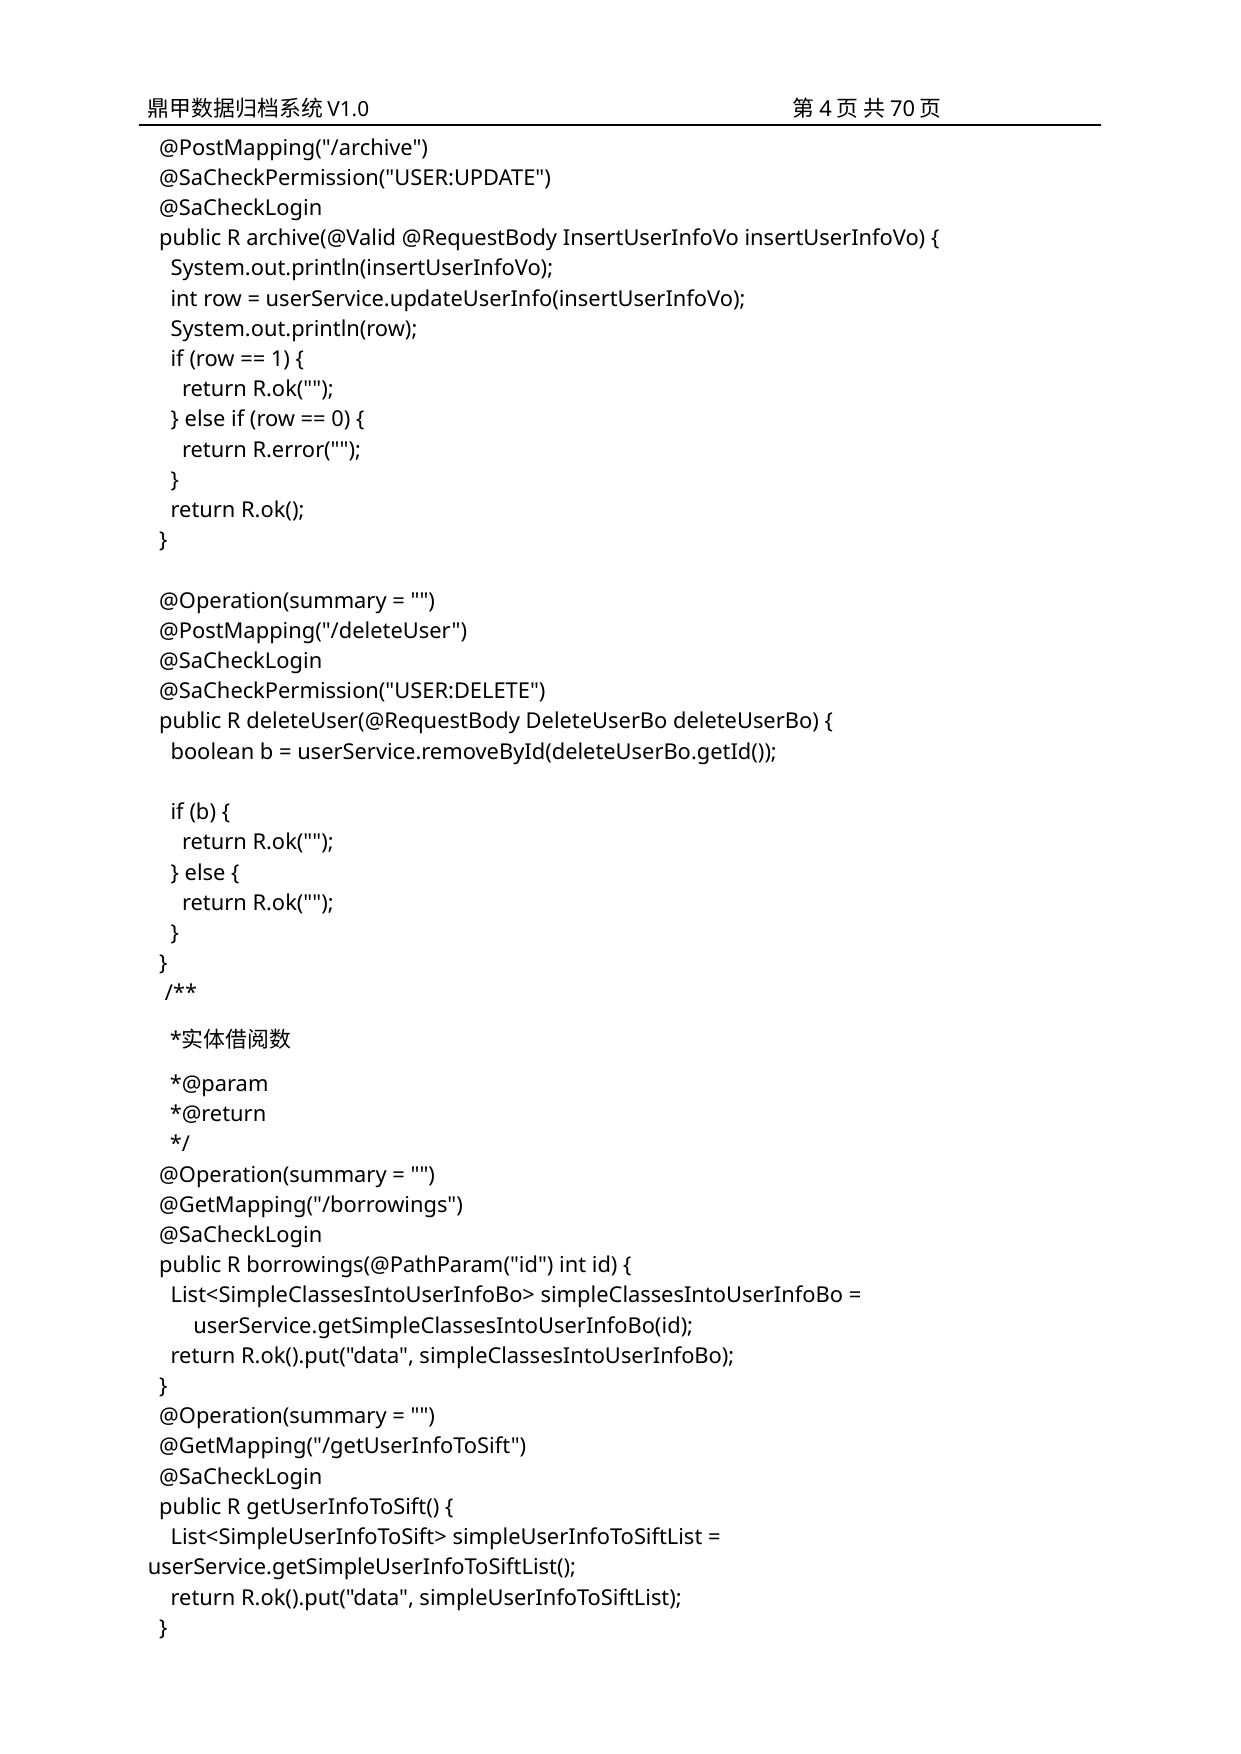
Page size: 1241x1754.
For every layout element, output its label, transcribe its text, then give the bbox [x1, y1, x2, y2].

text *@param [148, 1068, 1092, 1098]
text } [148, 947, 1092, 977]
text @PostMapping("/deleteUser") [148, 615, 1092, 645]
text public R getUserInfoToSift() { [148, 1491, 1092, 1521]
text int row = userService.updateUserInfo(insertUserInfoVo); [148, 282, 1092, 313]
text return R.ok(""); [148, 826, 1092, 856]
text } else { [148, 856, 1092, 887]
text @SaCheckPermission("USER:DELETE") [148, 675, 1092, 705]
text System.out.println(insertUserInfoVo); [148, 252, 1092, 282]
text System.out.println(row); [148, 313, 1092, 343]
text if (row == 1) { [148, 343, 1092, 373]
text return R.ok().put("data", simpleClassesIntoUserInfoBo); [148, 1340, 1092, 1370]
text public R deleteUser(@RequestBody DeleteUserBo deleteUserBo) { [148, 705, 1092, 736]
text return R.ok(""); [148, 887, 1092, 917]
text } [148, 1612, 1092, 1642]
text return R.ok(); [148, 494, 1092, 524]
text */ [148, 1128, 1092, 1158]
text return R.ok(""); [148, 373, 1092, 403]
text return R.ok().put("data", simpleUserInfoToSiftList); [148, 1581, 1092, 1612]
text @SaCheckLogin [148, 645, 1092, 675]
text @Operation(summary = "") [148, 584, 1092, 615]
text public R archive(@Valid @RequestBody InsertUserInfoVo insertUserInfoVo) { [148, 222, 1092, 252]
text } [148, 917, 1092, 947]
text public R borrowings(@PathParam("id") int id) { [148, 1249, 1092, 1279]
text boolean b = userService.removeById(deleteUserBo.getId()); [148, 736, 1092, 766]
text } else if (row == 0) { [148, 403, 1092, 433]
text } [148, 464, 1092, 494]
text } [148, 1370, 1092, 1400]
text } [148, 524, 1092, 554]
text @PostMapping("/archive") [148, 131, 1092, 162]
text *@return [148, 1098, 1092, 1128]
text return R.error(""); [148, 433, 1092, 464]
text @Operation(summary = "") [148, 1158, 1092, 1189]
text @SaCheckLogin [148, 1219, 1092, 1249]
text @SaCheckPermission("USER:UPDATE") [148, 162, 1092, 192]
text @SaCheckLogin [148, 192, 1092, 222]
text @SaCheckLogin [148, 1461, 1092, 1491]
text @GetMapping("/getUserInfoToSift") [148, 1430, 1092, 1461]
text userService.getSimpleClassesIntoUserInfoBo(id); [148, 1309, 1092, 1340]
text List<SimpleClassesIntoUserInfoBo> simpleClassesIntoUserInfoBo = [148, 1279, 1092, 1309]
text @Operation(summary = "") [148, 1400, 1092, 1430]
text /** [148, 977, 1092, 1007]
text List<SimpleUserInfoToSift> simpleUserInfoToSiftList = userService.getSimpleUserInfoToSiftList(); [148, 1521, 1092, 1581]
text *实体借阅数 [148, 1007, 1092, 1068]
text if (b) { [148, 796, 1092, 826]
text @GetMapping("/borrowings") [148, 1189, 1092, 1219]
